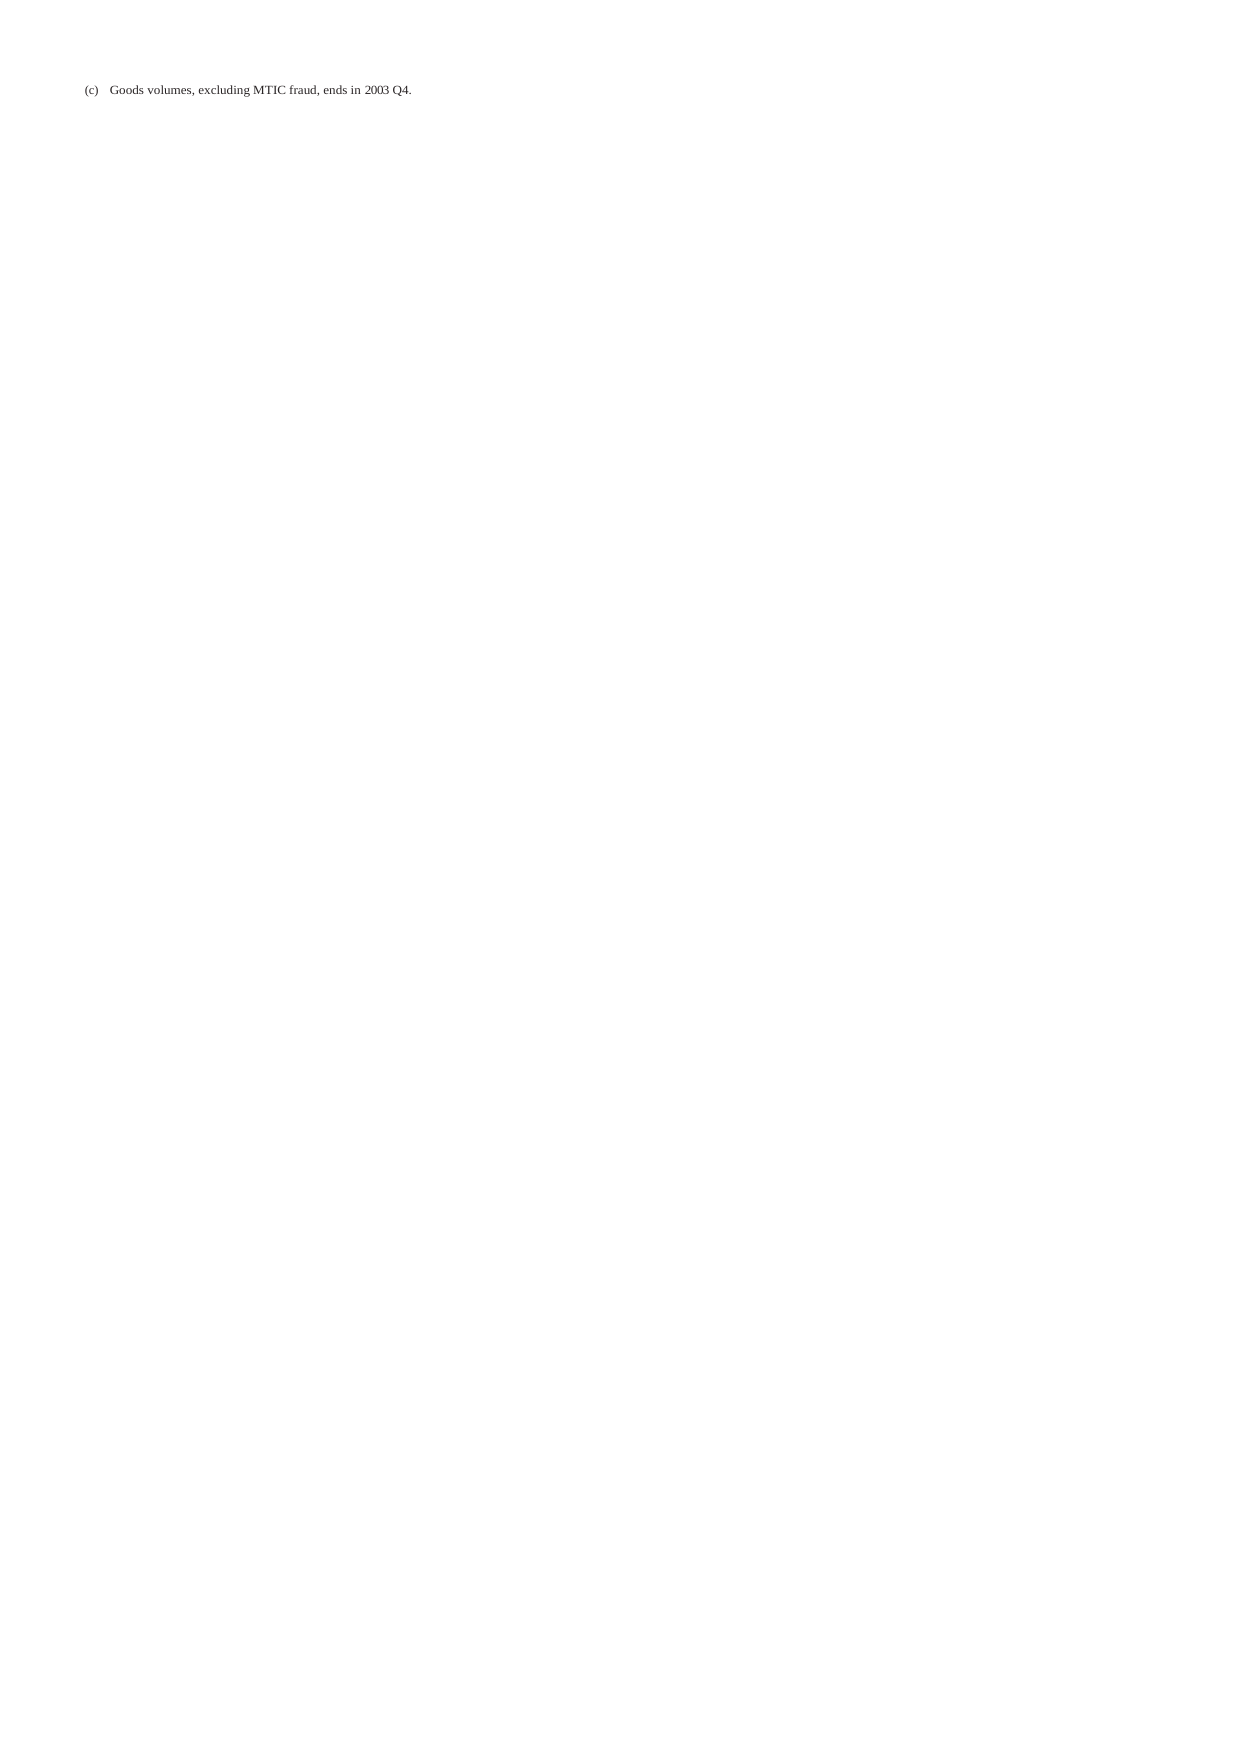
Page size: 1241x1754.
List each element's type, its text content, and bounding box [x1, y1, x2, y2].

list Goods volumes, excluding MTIC fraud, ends in 2003 Q4. [84, 83, 1176, 97]
